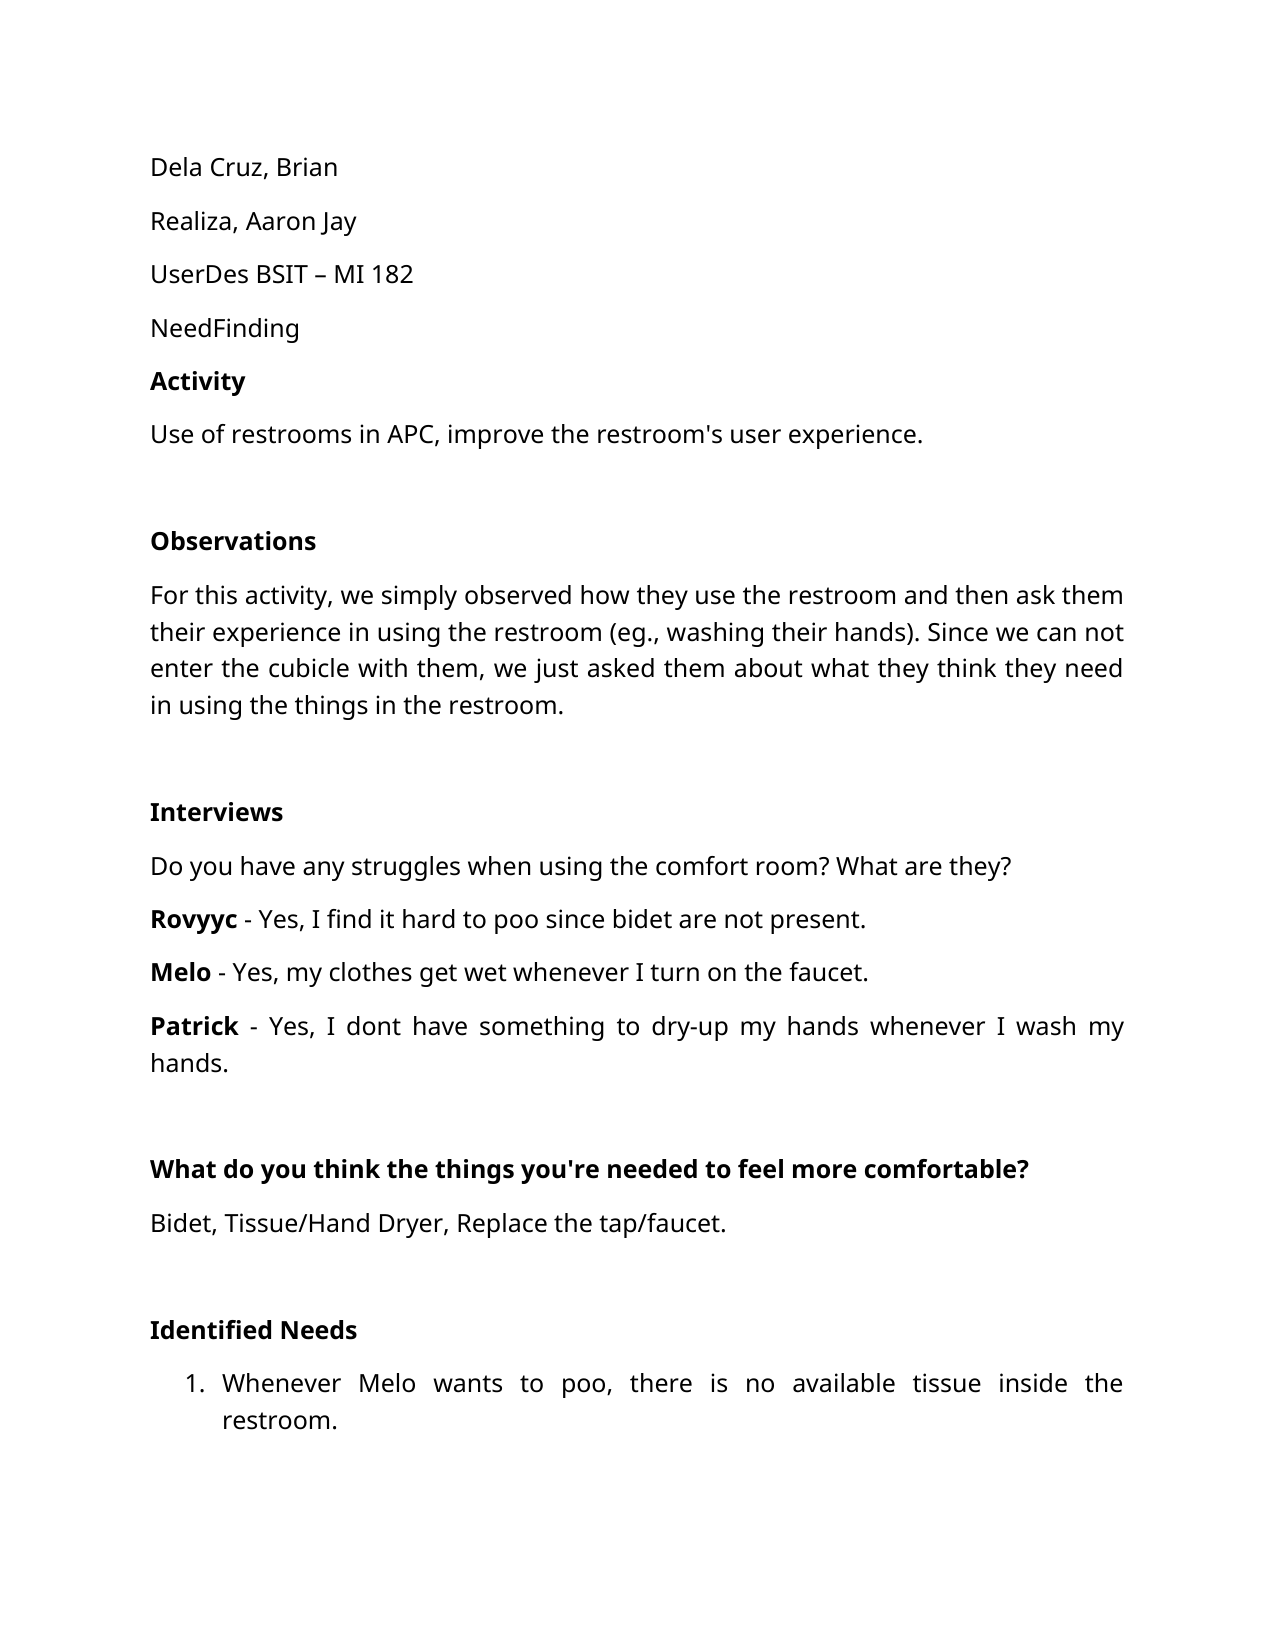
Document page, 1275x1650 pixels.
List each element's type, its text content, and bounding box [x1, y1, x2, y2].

text Rovyyc - Yes, I find it hard to poo since bidet are not present. [150, 902, 1125, 936]
text Interviews [150, 795, 1125, 829]
text NeedFinding [150, 310, 1125, 344]
text Observations [150, 524, 1125, 558]
text Activity [150, 364, 1125, 398]
text Patrick - Yes, I dont have something to dry-up my hands whenever I wash my hands. [150, 1008, 1125, 1079]
text Identified Needs [150, 1312, 1125, 1346]
text UserDes BSIT – MI 182 [150, 257, 1125, 291]
text Realiza, Aaron Jay [150, 203, 1125, 237]
text What do you think the things you're needed to feel more comfortable? [150, 1152, 1125, 1186]
text For this activity, we simply observed how they use the restroom and then ask them their experience in using the restroom (eg., washing their hands). Since we can not enter the cubicle with them, we just asked them about what they think they need in using the things in the restroom. [150, 577, 1125, 722]
text Dela Cruz, Brian [150, 150, 1125, 184]
text Do you have any struggles when using the comfort room? What are they? [150, 848, 1125, 882]
list Whenever Melo wants to poo, there is no available tissue inside the restroom. [184, 1366, 1125, 1437]
text Bidet, Tissue/Hand Dryer, Replace the tap/faucet. [150, 1206, 1125, 1239]
text Melo - Yes, my clothes get wet whenever I turn on the faucet. [150, 955, 1125, 989]
text Use of restrooms in APC, improve the restroom's user experience. [150, 417, 1125, 451]
